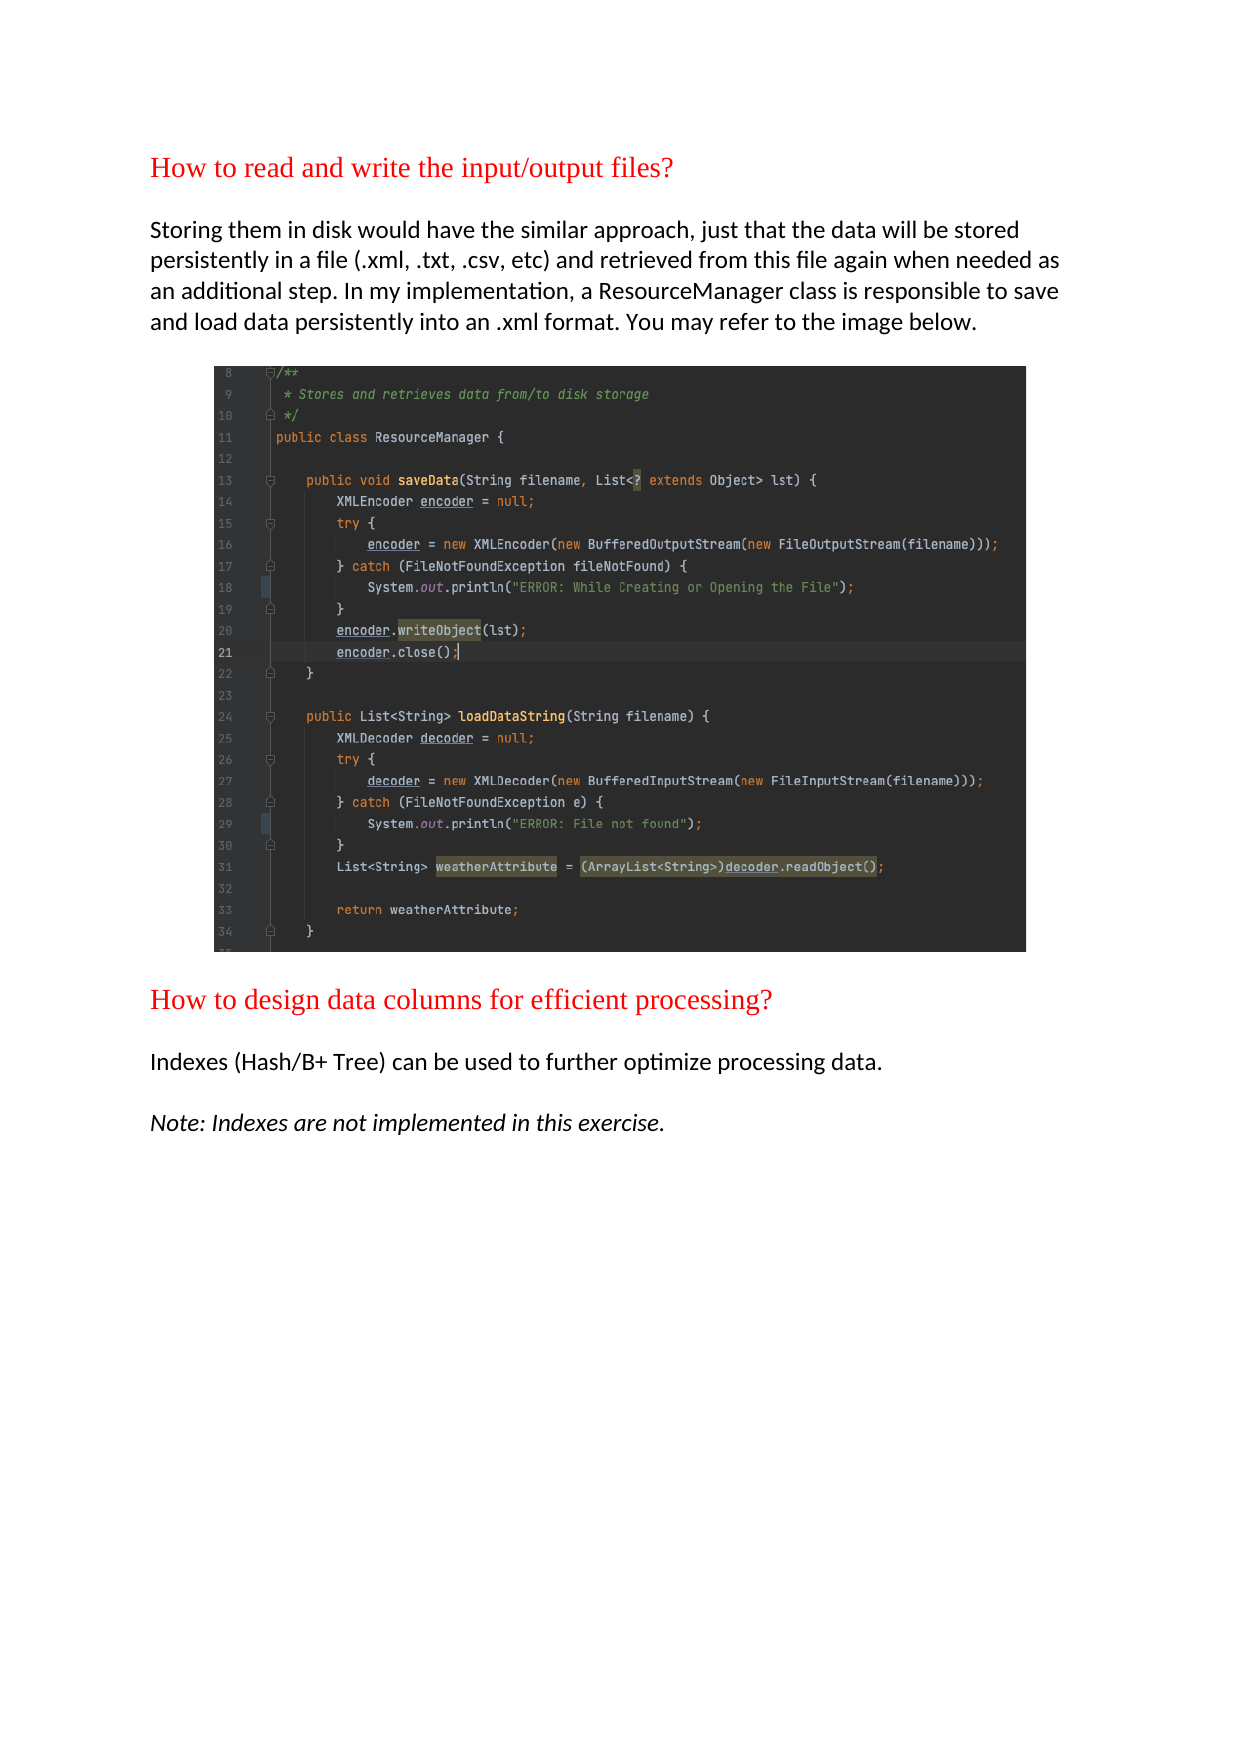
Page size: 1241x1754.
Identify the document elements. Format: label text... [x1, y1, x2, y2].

text How to read and write the input/output files? [150, 150, 1090, 183]
text Indexes (Hash/B+ Tree) can be used to further optimize processing data. [150, 1046, 1090, 1077]
text Storing them in disk would have the similar approach, just that the data will be stored persistently in a file (.xml, .txt, .csv, etc) and retrieved from this file again when needed as an additional step. In my implementation, a ResourceManager class is responsible to save and load data persistently into an .xml format. You may refer to the image below. [150, 214, 1090, 336]
text Note: Indexes are not implemented in this exercise. [150, 1107, 1090, 1138]
text How to design data columns for efficient processing? [150, 982, 1090, 1016]
picture [214, 366, 1027, 952]
